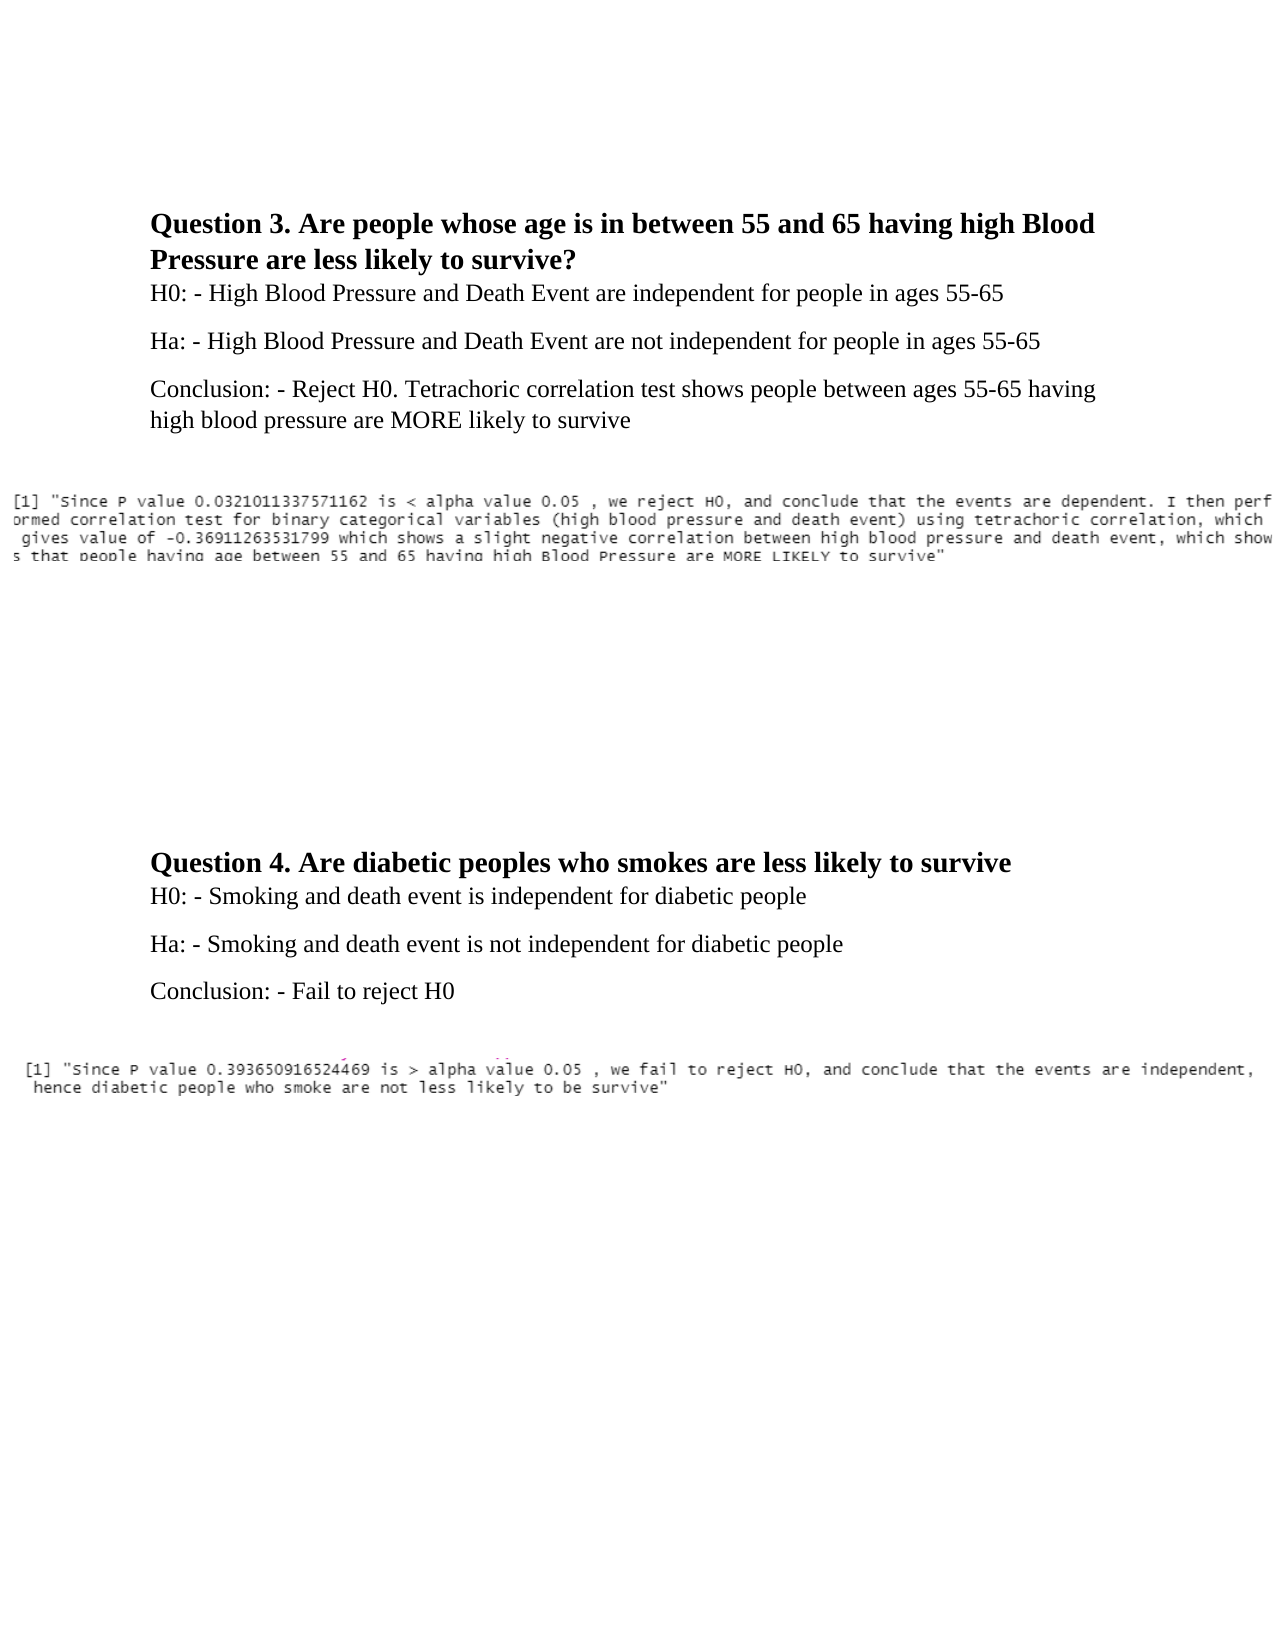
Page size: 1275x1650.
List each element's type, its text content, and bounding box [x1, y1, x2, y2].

text H0: - Smoking and death event is independent for diabetic people [150, 881, 1125, 910]
subtitle Question 3. Are people whose age is in between 55 and 65 having high Blood Pressure are less likely to survive? [150, 206, 1125, 276]
text H0: - High Blood Pressure and Death Event are independent for people in ages 55-65 [150, 278, 1125, 307]
text Ha: - Smoking and death event is not independent for diabetic people [150, 929, 1125, 957]
picture [12, 492, 1270, 561]
text Ha: - High Blood Pressure and Death Event are not independent for people in ages 55-65 [150, 326, 1125, 355]
text Conclusion: - Reject H0. Tetrachoric correlation test shows people between ages 55-65 having high blood pressure are MORE likely to survive [150, 374, 1125, 433]
text Conclusion: - Fail to reject H0 [150, 976, 1125, 1005]
picture [18, 1058, 1253, 1096]
subtitle Question 4. Are diabetic peoples who smokes are less likely to survive [150, 845, 1125, 878]
